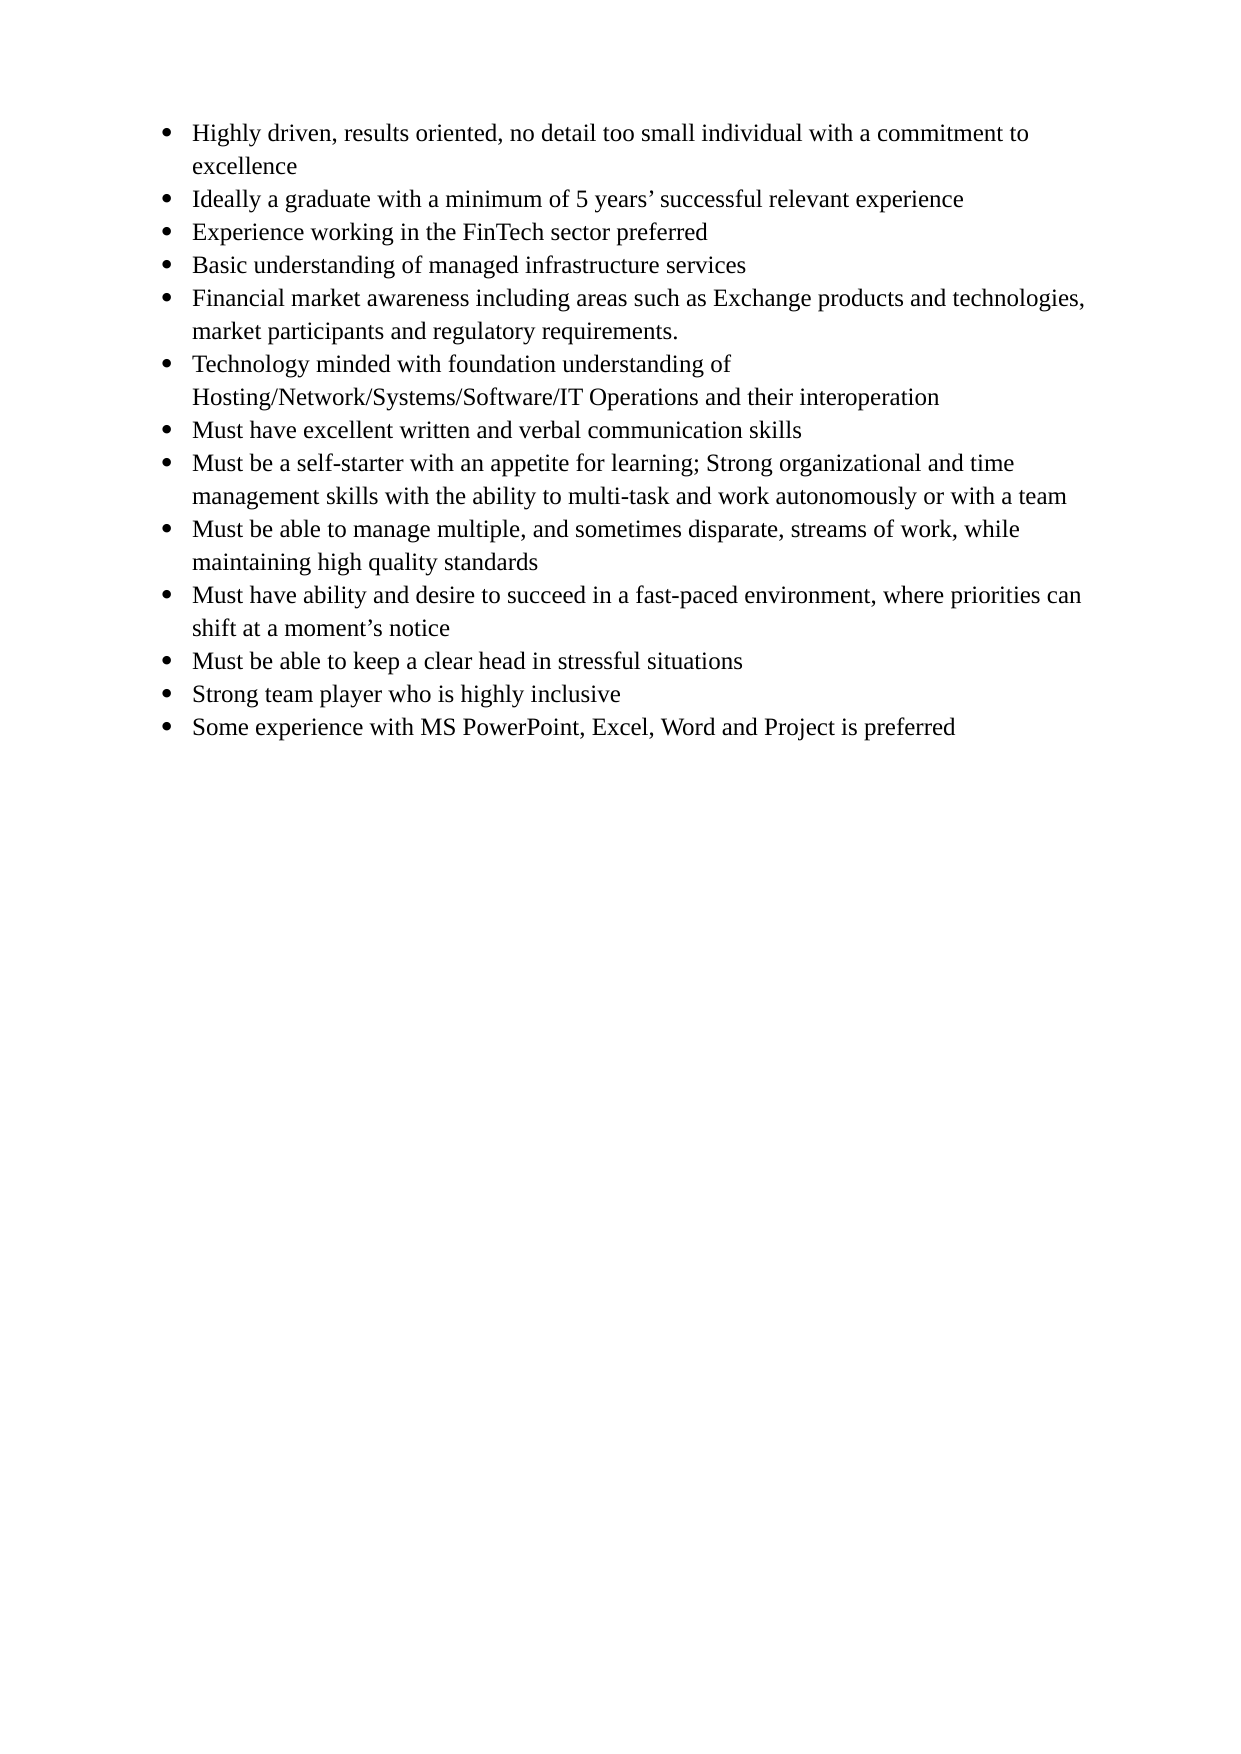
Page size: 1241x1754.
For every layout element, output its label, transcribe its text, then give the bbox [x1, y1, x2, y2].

list Must be able to manage multiple, and sometimes disparate, streams of work, while maintaining high quality standards [162, 514, 1122, 576]
list Must have excellent written and verbal communication skills [162, 415, 1122, 444]
list Must be able to keep a clear head in stressful situations [162, 646, 1122, 675]
list Financial market awareness including areas such as Exchange products and technologies, market participants and regulatory requirements. [162, 283, 1122, 345]
list Must be a self-starter with an appetite for learning; Strong organizational and time management skills with the ability to multi-task and work autonomously or with a team [162, 448, 1122, 510]
list Ideally a graduate with a minimum of 5 years’ successful relevant experience [162, 184, 1122, 213]
list Some experience with MS PowerPoint, Excel, Word and Project is preferred [162, 712, 1122, 741]
list Highly driven, results oriented, no detail too small individual with a commitment to excellence [162, 118, 1122, 180]
list Experience working in the FinTech sector preferred [162, 217, 1122, 246]
list Technology minded with foundation understanding of Hosting/Network/Systems/Software/IT Operations and their interoperation [162, 349, 1122, 411]
list Basic understanding of managed infrastructure services [162, 250, 1122, 279]
list Strong team player who is highly inclusive [162, 679, 1122, 708]
list Must have ability and desire to succeed in a fast-paced environment, where priorities can shift at a moment’s notice [162, 580, 1122, 642]
